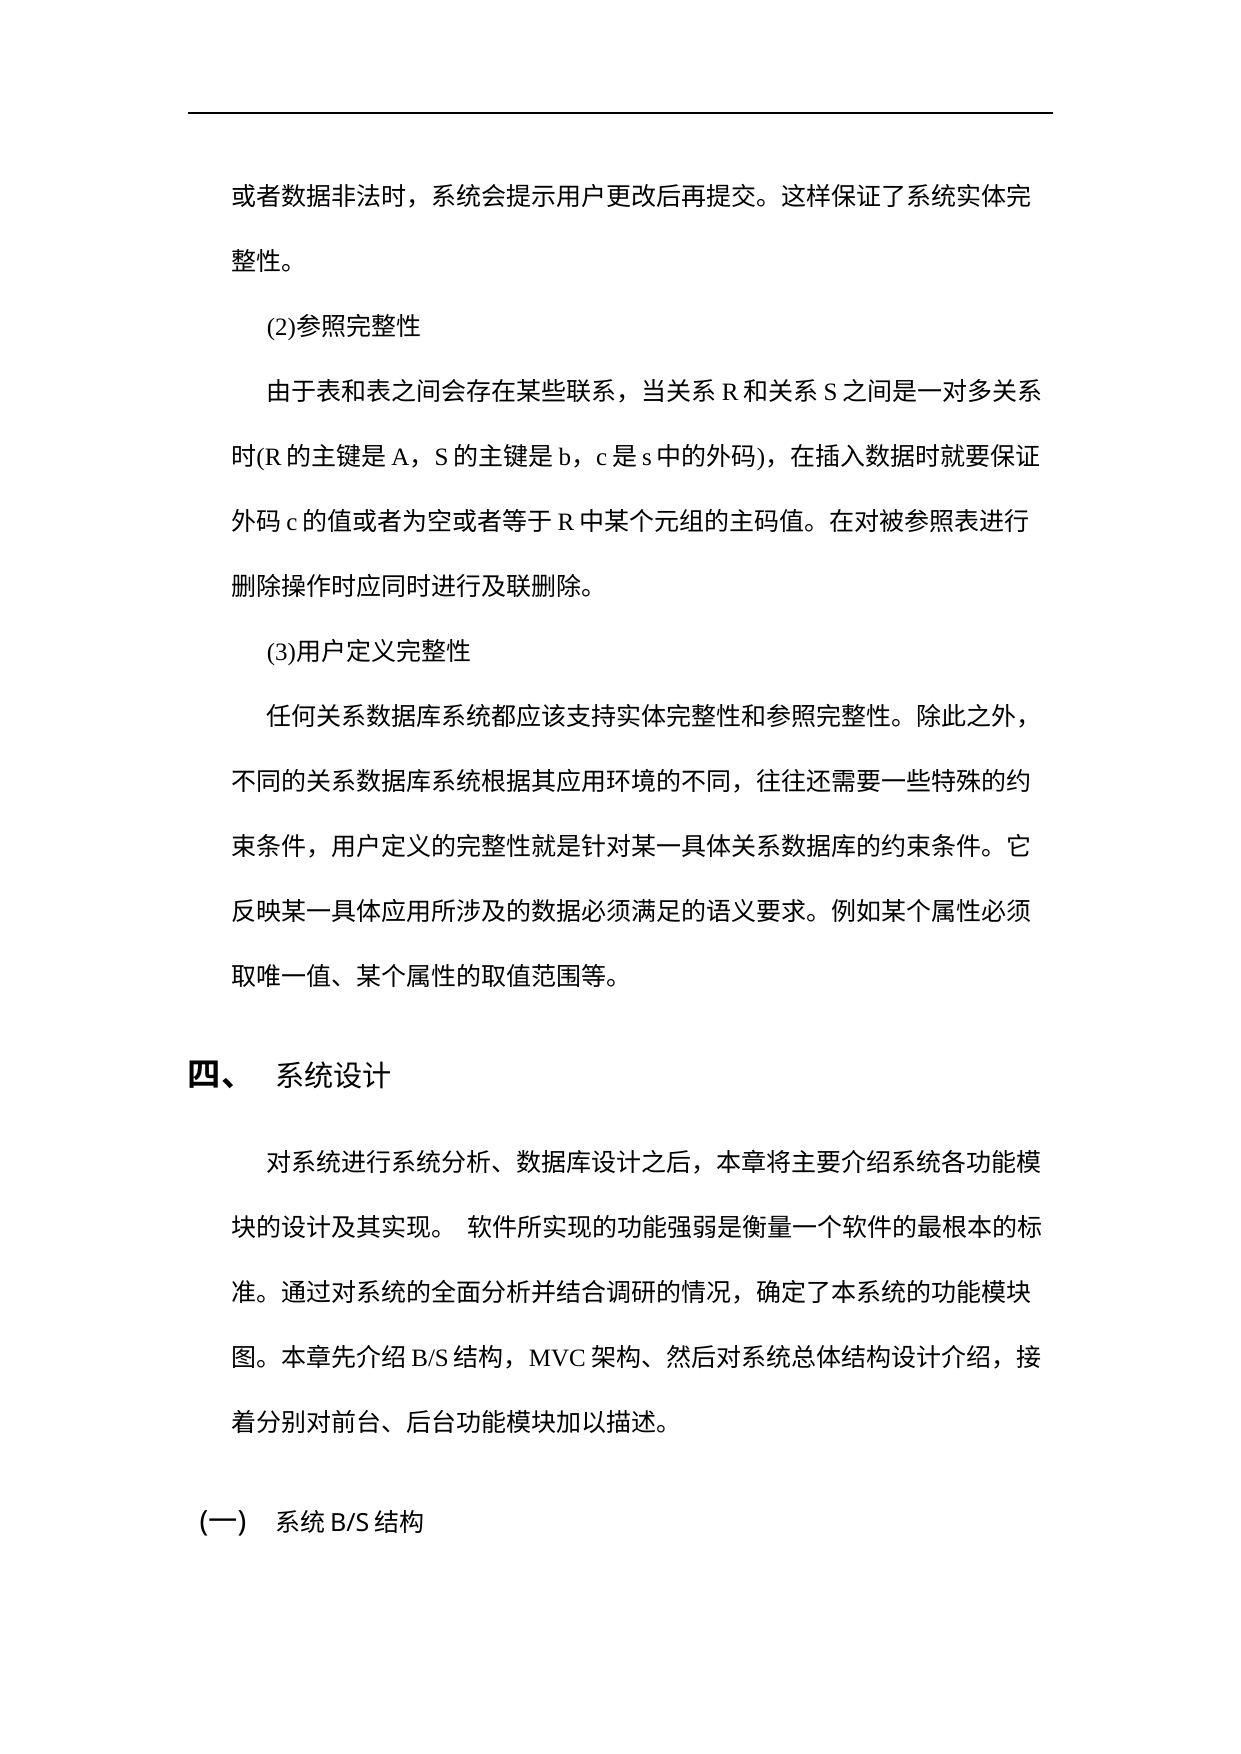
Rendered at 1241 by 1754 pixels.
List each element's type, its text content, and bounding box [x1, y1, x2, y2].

text 对系统进行系统分析、数据库设计之后，本章将主要介绍系统各功能模块的设计及其实现。 软件所实现的功能强弱是衡量一个软件的最根本的标准。通过对系统的全面分析并结合调研的情况，确定了本系统的功能模块图。本章先介绍B/S结构，MVC架构、然后对系统总体结构设计介绍，接着分别对前台、后台功能模块加以描述。 [231, 1128, 1053, 1453]
text 由于表和表之间会存在某些联系，当关系R和关系S之间是一对多关系时(R的主键是A，S的主键是b，c是s中的外码)，在插入数据时就要保证外码c的值或者为空或者等于R中某个元组的主码值。在对被参照表进行删除操作时应同时进行及联删除。 [231, 357, 1053, 617]
list 系统设计 [187, 1039, 1028, 1104]
list 系统B/S结构 [199, 1486, 1028, 1551]
text (2)参照完整性 [231, 292, 1053, 357]
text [231, 162, 1053, 292]
text 任何关系数据库系统都应该支持实体完整性和参照完整性。除此之外，不同的关系数据库系统根据其应用环境的不同，往往还需要一些特殊的约束条件，用户定义的完整性就是针对某一具体关系数据库的约束条件。它反映某一具体应用所涉及的数据必须满足的语义要求。例如某个属性必须取唯一值、某个属性的取值范围等。 [231, 682, 1053, 1007]
text (3)用户定义完整性 [231, 617, 1053, 682]
